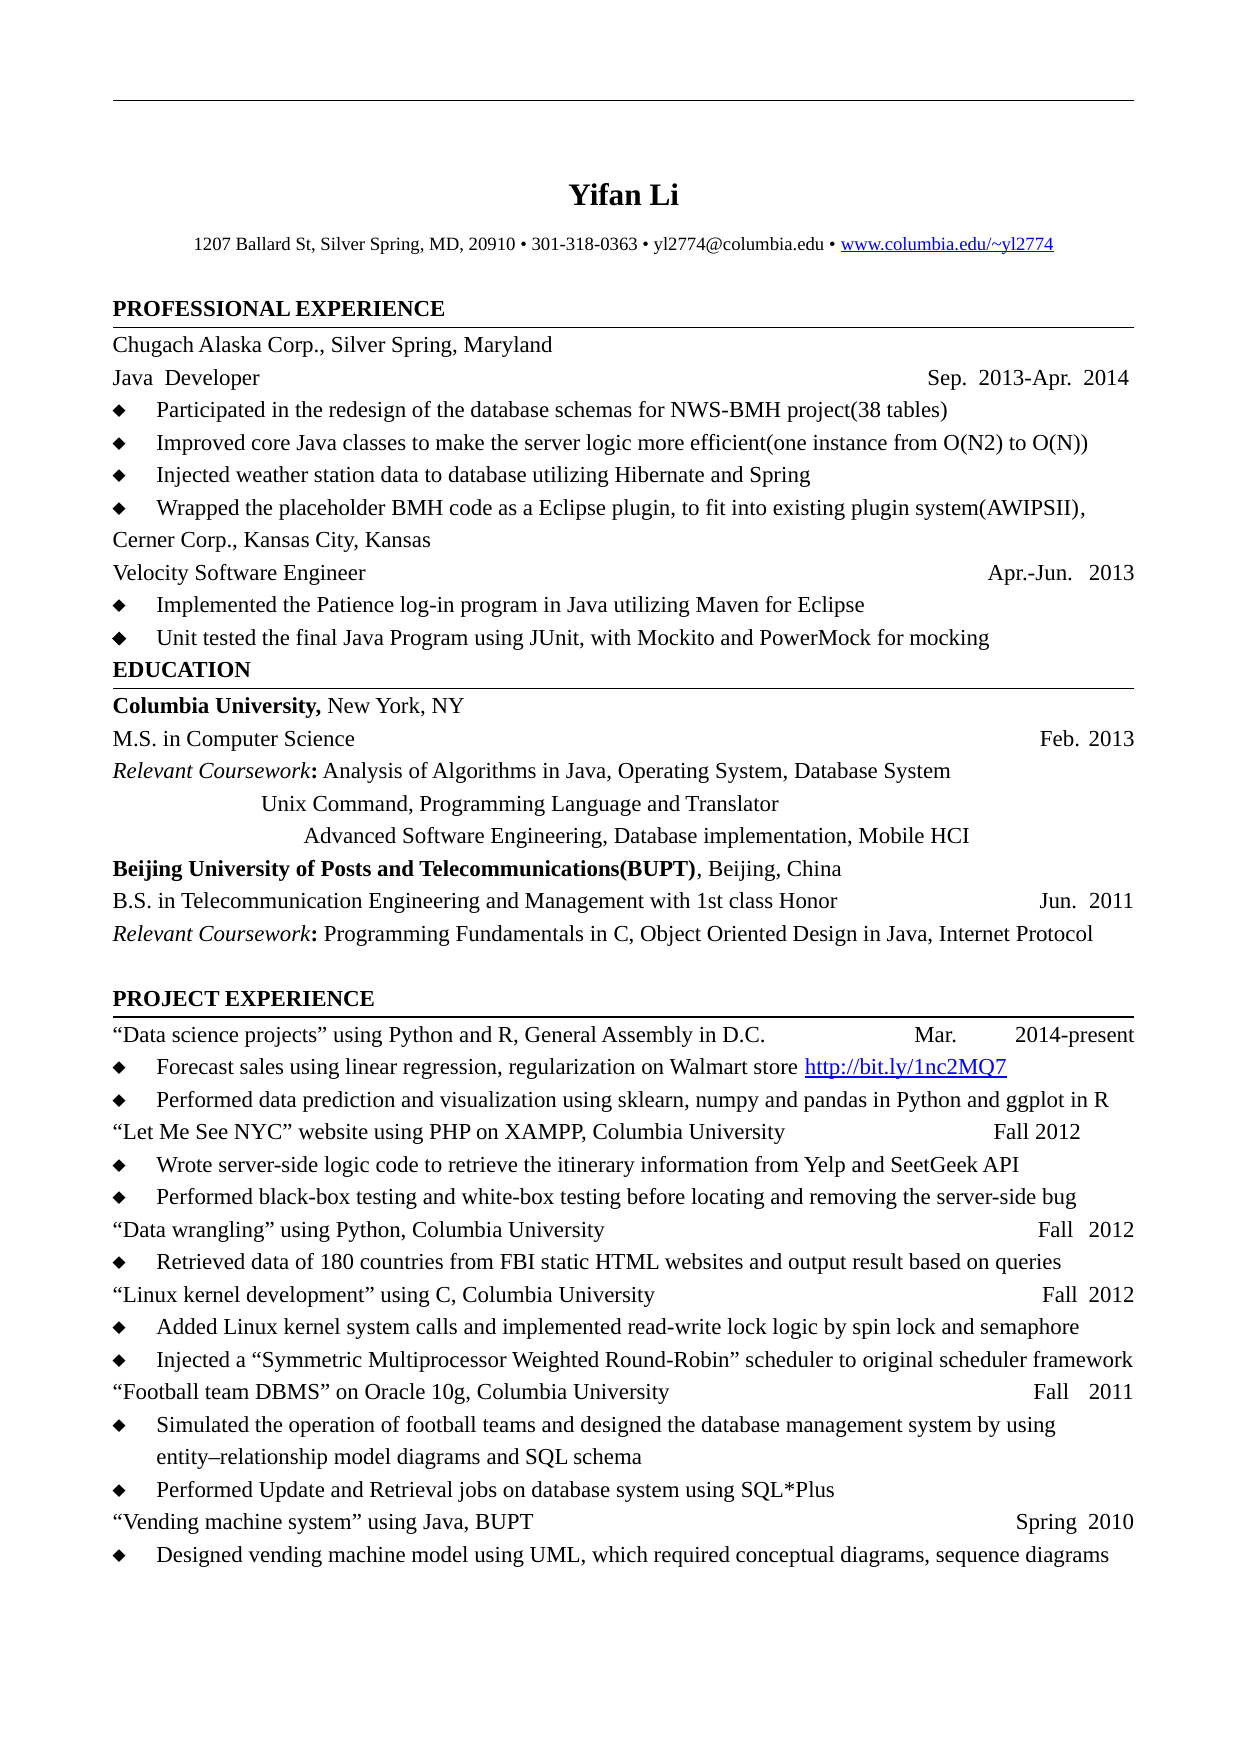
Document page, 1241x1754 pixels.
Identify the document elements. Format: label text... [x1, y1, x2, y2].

list “Data wrangling” using Python, Fall 2012 [112, 1213, 1134, 1245]
text M.S. in Computer Science Feb. 2013 [112, 722, 1134, 754]
text Java Developer Sep. 2013-Apr. 2014 [112, 361, 1134, 393]
list “Vending machine system” using Java, BUPT Spring 2010 [112, 1505, 1134, 1538]
text Relevant Coursework: Analysis of Algorithms in Java, Operating System, Database System Unix Command, Programming Language and Translator [112, 754, 1134, 819]
list Wrote server-side logic code to retrieve the itinerary information from Yelp and SeetGeek API [112, 1148, 1134, 1180]
list Simulated the operation of football teams and designed the database management system by using entity–relationship model diagrams and SQL schema [112, 1408, 1134, 1473]
list “Data science projects” using Python and R, General Assembly in D.C. Mar. 2014-present [112, 1018, 1134, 1050]
text PROJECT EXPERIENCE [112, 982, 1134, 1018]
text PROFESSIONAL EXPERIENCE [112, 292, 1134, 328]
list Retrieved data of 180 countries from FBI static HTML websites and output result based on queries [112, 1245, 1134, 1278]
text Yifan Li [112, 162, 1134, 227]
text Relevant Coursework: Programming Fundamentals in C, Object Oriented Design in Java, Internet Protocol [112, 917, 1134, 949]
list Participated in the redesign of the database schemas for NWS-BMH project(38 tables) [112, 393, 1134, 426]
text Advanced Software Engineering, Database implementation, Mobile HCI [112, 819, 1134, 852]
text , NY [112, 689, 1134, 722]
text B.S. in Telecommunication Engineering and Management with 1st class Honor Jun. 2011 [112, 884, 1134, 917]
list Performed black-box testing and white-box testing before locating and removing the server-side bug [112, 1180, 1134, 1213]
list Performed data prediction and visualization using sklearn, numpy and pandas in Python and ggplot in R [112, 1083, 1134, 1115]
list “Linux kernel development” using C, Fall 2012 [112, 1278, 1134, 1310]
text • 301-318-0363 • yl2774@columbia.edu • www.columbia.edu/~yl2774 [112, 227, 1134, 259]
list Forecast sales using linear regression, regularization on Walmart store http://bit.ly/1nc2MQ7 [112, 1050, 1134, 1083]
list Designed vending machine model using UML, which required conceptual diagrams, sequence diagrams [112, 1538, 1134, 1570]
text EDUCATION [112, 653, 1134, 689]
list Injected a “Symmetric Multiprocessor Weighted Round-Robin” scheduler to original scheduler framework [112, 1343, 1134, 1375]
text of Posts and Telecommunications(BUPT), [112, 852, 1134, 884]
list “Let Me See NYC” website using PHP on XAMPP, Fall 2012 [112, 1115, 1134, 1148]
list Improved core Java classes to make the server logic more efficient(one instance from O(N2) to O(N)) [112, 426, 1134, 458]
list “Football team DBMS” on Oracle 10g, Fall 2011 [112, 1375, 1134, 1408]
text Velocity Software Engineer Apr.-Jun. 2013 [112, 556, 1134, 588]
list Added Linux kernel system calls and implemented read-write lock logic by spin lock and semaphore [112, 1310, 1134, 1343]
text Cerner Corp., [112, 523, 1134, 556]
list Implemented the Patience log-in program in Java utilizing Maven for Eclipse [112, 588, 1134, 621]
list Injected weather station data to database utilizing Hibernate and Spring [112, 458, 1134, 491]
list Unit tested the final Java Program using JUnit, with Mockito and PowerMock for mocking [112, 621, 1134, 653]
list Wrapped the placeholder BMH code as a Eclipse plugin, to fit into existing plugin system(AWIPSII), [112, 491, 1134, 523]
list Performed Update and Retrieval jobs on database system using SQL*Plus [112, 1473, 1134, 1505]
text Chugach Alaska Corp., [112, 328, 1134, 361]
